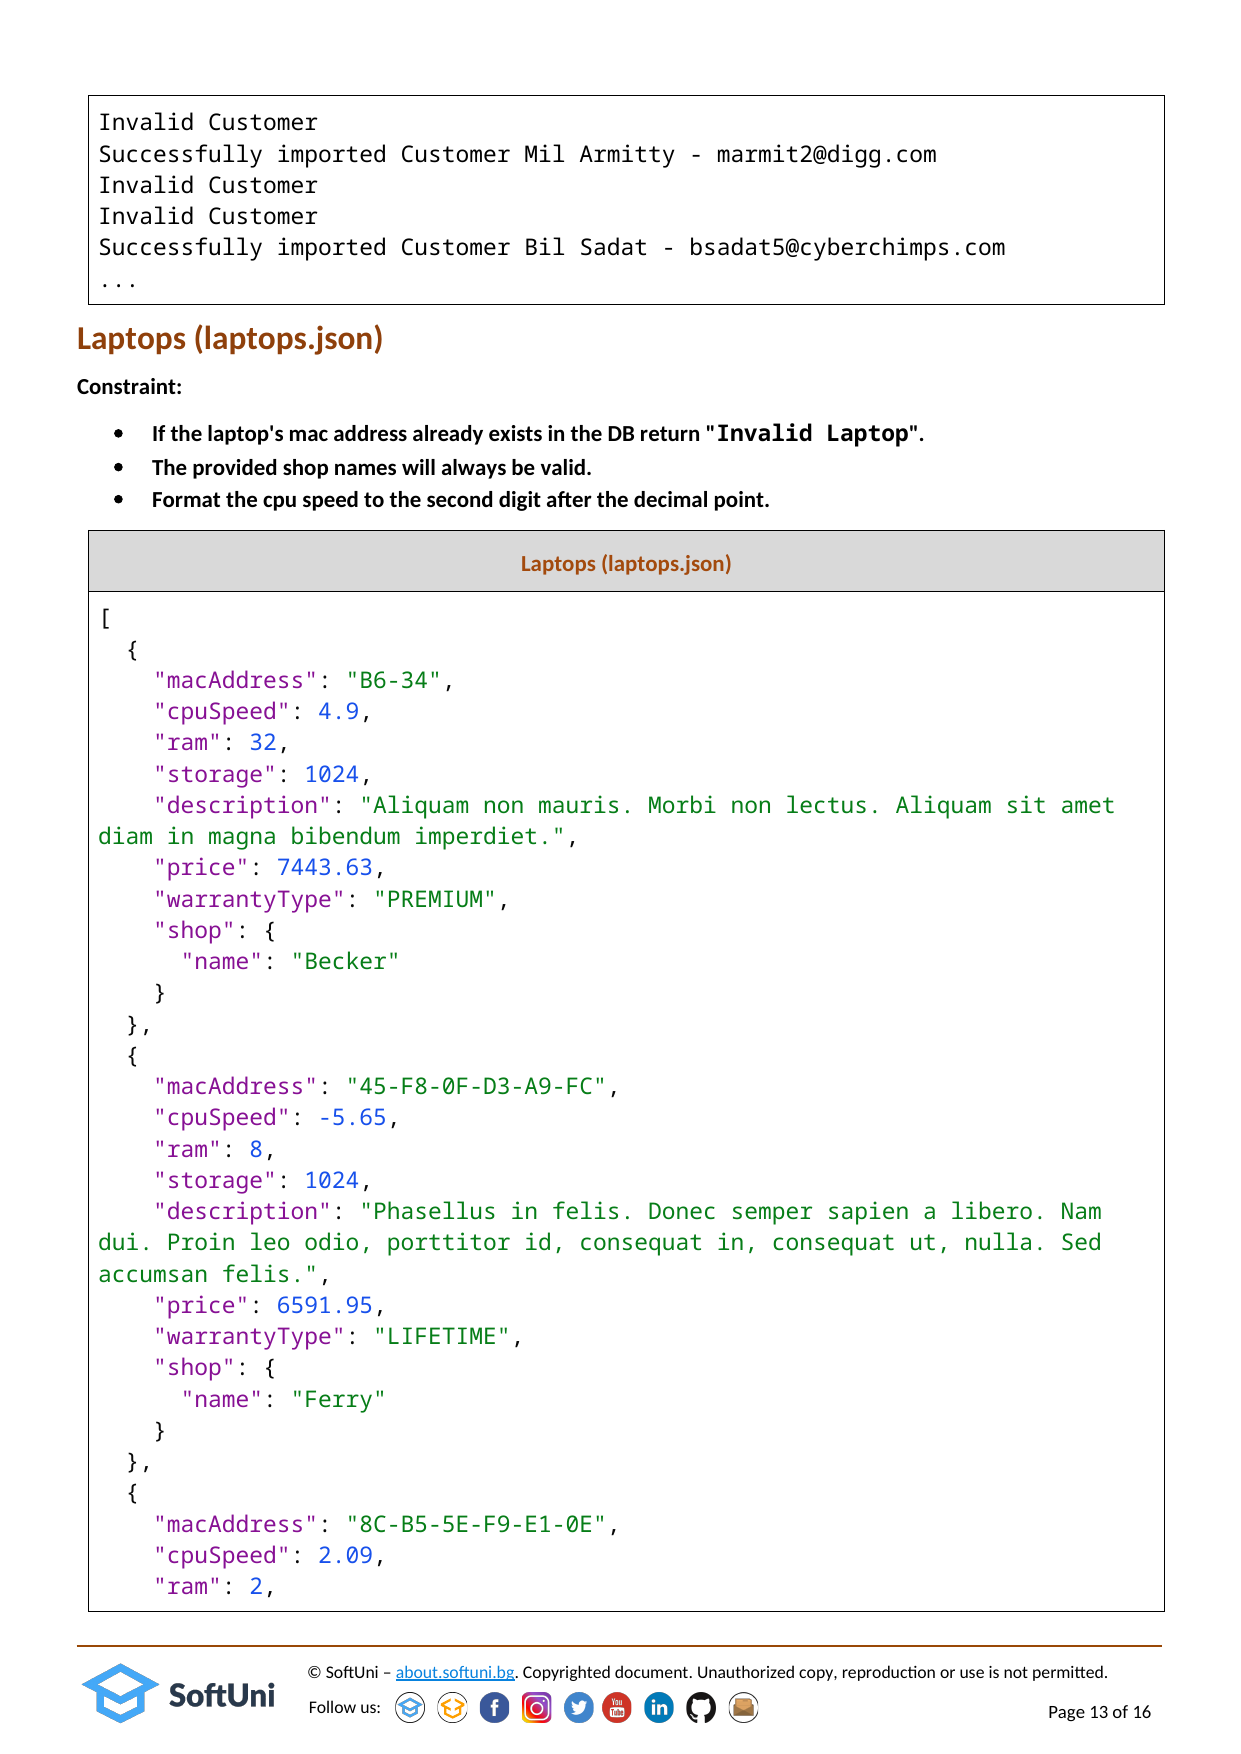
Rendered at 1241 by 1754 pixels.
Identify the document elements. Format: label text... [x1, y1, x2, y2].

list The provided shop names will always be valid. [114, 453, 1163, 481]
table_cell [89, 96, 1164, 303]
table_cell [89, 592, 1164, 1611]
text Constraint: [77, 372, 1163, 400]
picture [602, 1692, 632, 1723]
list If the laptop's mac address already exists in the DB return "Invalid Laptop". [114, 417, 1163, 448]
table_header Laptops (laptops.json) [89, 531, 1164, 591]
picture [665, 1714, 674, 1723]
picture [644, 1714, 653, 1723]
picture [728, 1692, 759, 1723]
subtitle Laptops (laptops.json) [77, 317, 1163, 358]
picture [644, 1692, 653, 1701]
picture [522, 1692, 552, 1723]
picture [479, 1692, 510, 1723]
picture [686, 1692, 716, 1723]
picture [564, 1692, 594, 1723]
picture [75, 1658, 281, 1729]
picture [665, 1692, 674, 1701]
picture [658, 1705, 667, 1714]
picture [395, 1692, 425, 1723]
list Format the cpu speed to the second digit after the decimal point. [114, 485, 1163, 513]
picture [437, 1692, 468, 1723]
